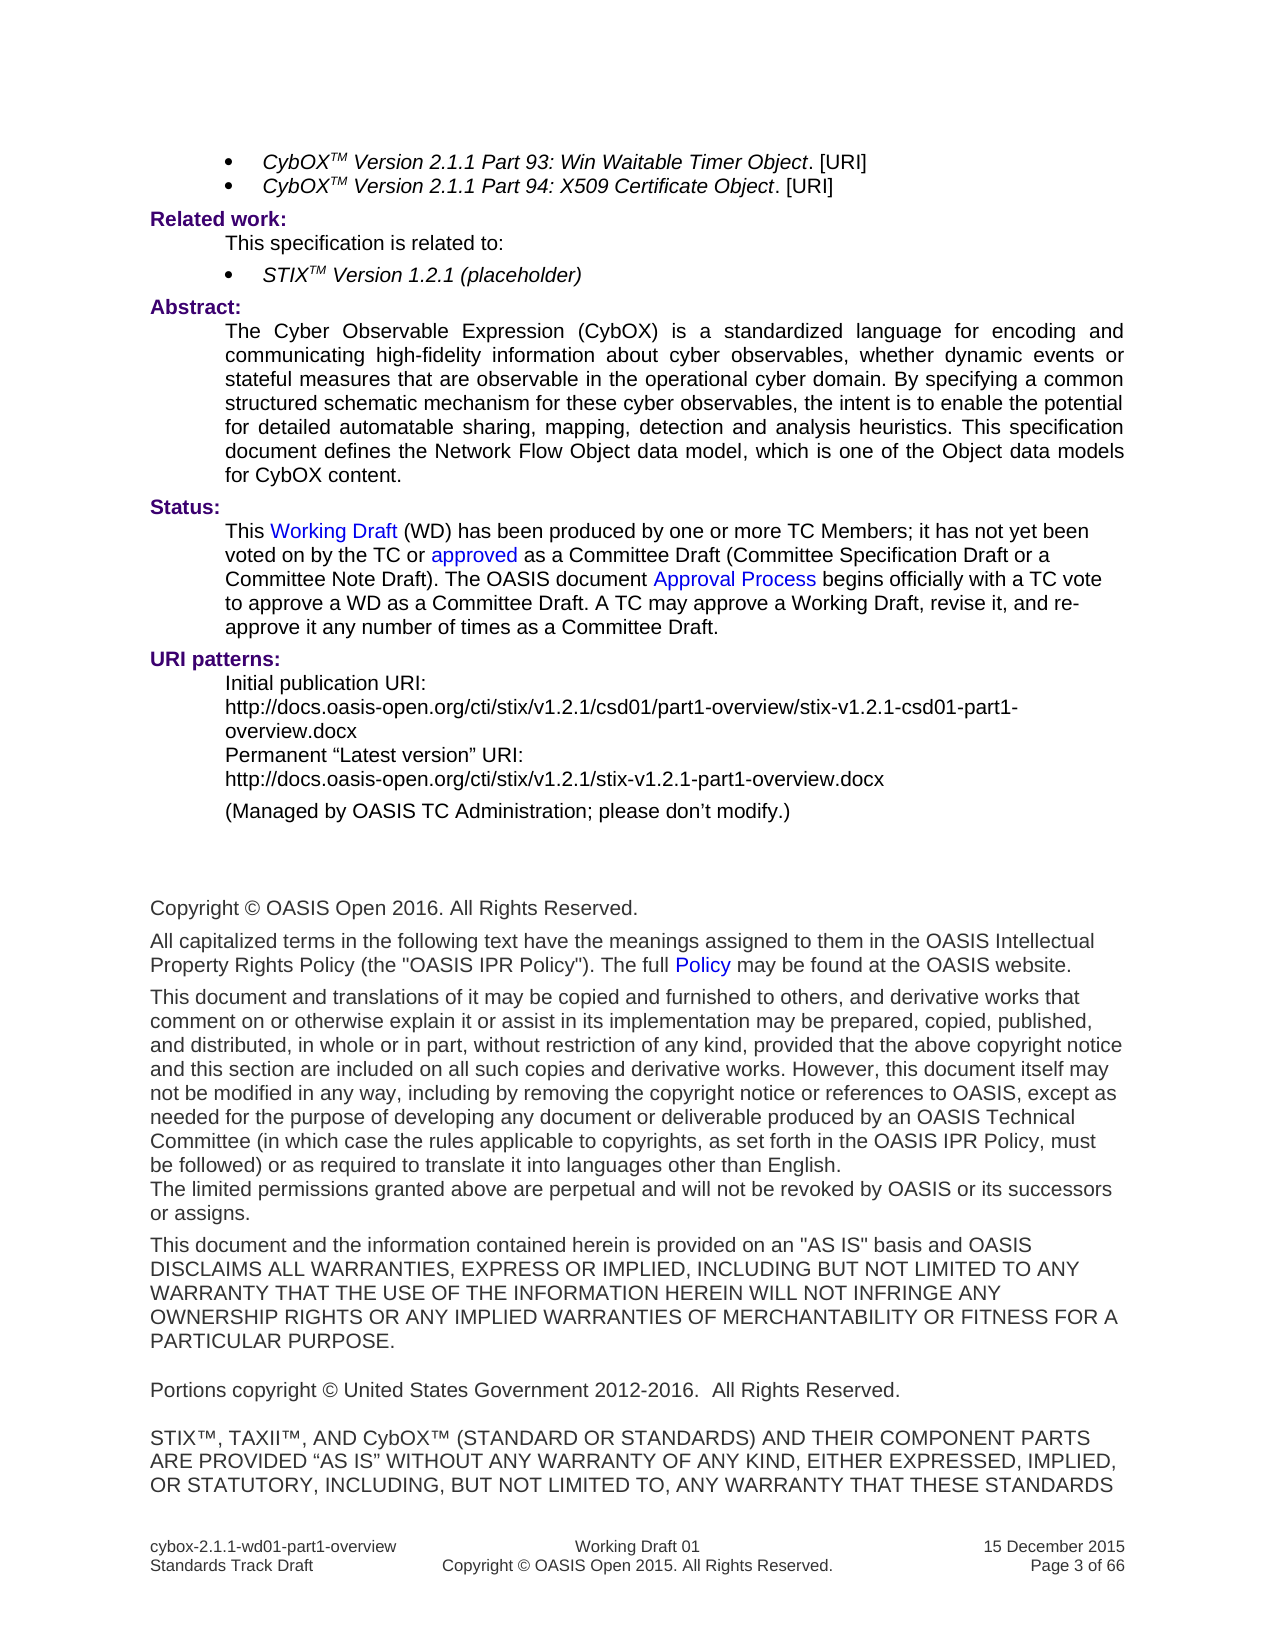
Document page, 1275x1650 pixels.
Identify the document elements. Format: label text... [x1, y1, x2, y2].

title This specification is related to: [225, 230, 1125, 254]
text Copyright © OASIS Open 2016. All Rights Reserved. [150, 896, 1125, 920]
title Status: [150, 495, 1125, 519]
text The Cyber Observable Expression (CybOX) is a standardized language for encoding and communicating high-fidelity information about cyber observables, whether dynamic events or stateful measures that are observable in the operational cyber domain. By specifying a common structured schematic mechanism for these cyber observables, the intent is to enable the potential for detailed automatable sharing, mapping, detection and analysis heuristics. This specification document defines the Network Flow Object data model, which is one of the Object data models for CybOX content. [225, 319, 1125, 487]
title Initial publication URI: http://docs.oasis-open.org/cti/stix/v1.2.1/csd01/part1-overview/stix-v1.2.1-csd01-part1-overview.docx [225, 671, 1125, 743]
title Related work: [150, 206, 1125, 230]
text This Working Draft (WD) has been produced by one or more TC Members; it has not yet been voted on by the TC or approved as a Committee Draft (Committee Specification Draft or a Committee Note Draft). The OASIS document Approval Process begins officially with a TC vote to approve a WD as a Committee Draft. A TC may approve a Working Draft, revise it, and re-approve it any number of times as a Committee Draft. [225, 519, 1125, 639]
title URI patterns: [150, 647, 1125, 671]
text This document and the information contained herein is provided on an "AS IS" basis and OASIS DISCLAIMS ALL WARRANTIES, EXPRESS OR IMPLIED, INCLUDING BUT NOT LIMITED TO ANY WARRANTY THAT THE USE OF THE INFORMATION HEREIN WILL NOT INFRINGE ANY OWNERSHIP RIGHTS OR ANY IMPLIED WARRANTIES OF MERCHANTABILITY OR FITNESS FOR A PARTICULAR PURPOSE. [150, 1233, 1125, 1352]
list CybOXTM Version 2.1.1 Part 93: Win Waitable Timer Object. [URI] [225, 150, 1125, 174]
text (Managed by OASIS TC Administration; please don’t modify.) [225, 799, 1125, 823]
list CybOXTM Version 2.1.1 Part 94: X509 Certificate Object. [URI] [225, 174, 1125, 198]
title Abstract: [150, 295, 1125, 319]
text The limited permissions granted above are perpetual and will not be revoked by OASIS or its successors or assigns. [150, 1176, 1125, 1224]
title Permanent “Latest version” URI: http://docs.oasis-open.org/cti/stix/v1.2.1/stix-v1.2.1-part1-overview.docx [225, 743, 1125, 791]
text All capitalized terms in the following text have the meanings assigned to them in the OASIS Intellectual Property Rights Policy (the "OASIS IPR Policy"). The full Policy may be found at the OASIS website. [150, 928, 1125, 976]
list STIXTM Version 1.2.1 (placeholder) [225, 263, 1125, 287]
text This document and translations of it may be copied and furnished to others, and derivative works that comment on or otherwise explain it or assist in its implementation may be prepared, copied, published, and distributed, in whole or in part, without restriction of any kind, provided that the above copyright notice and this section are included on all such copies and derivative works. However, this document itself may not be modified in any way, including by removing the copyright notice or references to OASIS, except as needed for the purpose of developing any document or deliverable produced by an OASIS Technical Committee (in which case the rules applicable to copyrights, as set forth in the OASIS IPR Policy, must be followed) or as required to translate it into languages other than English. [150, 985, 1125, 1176]
